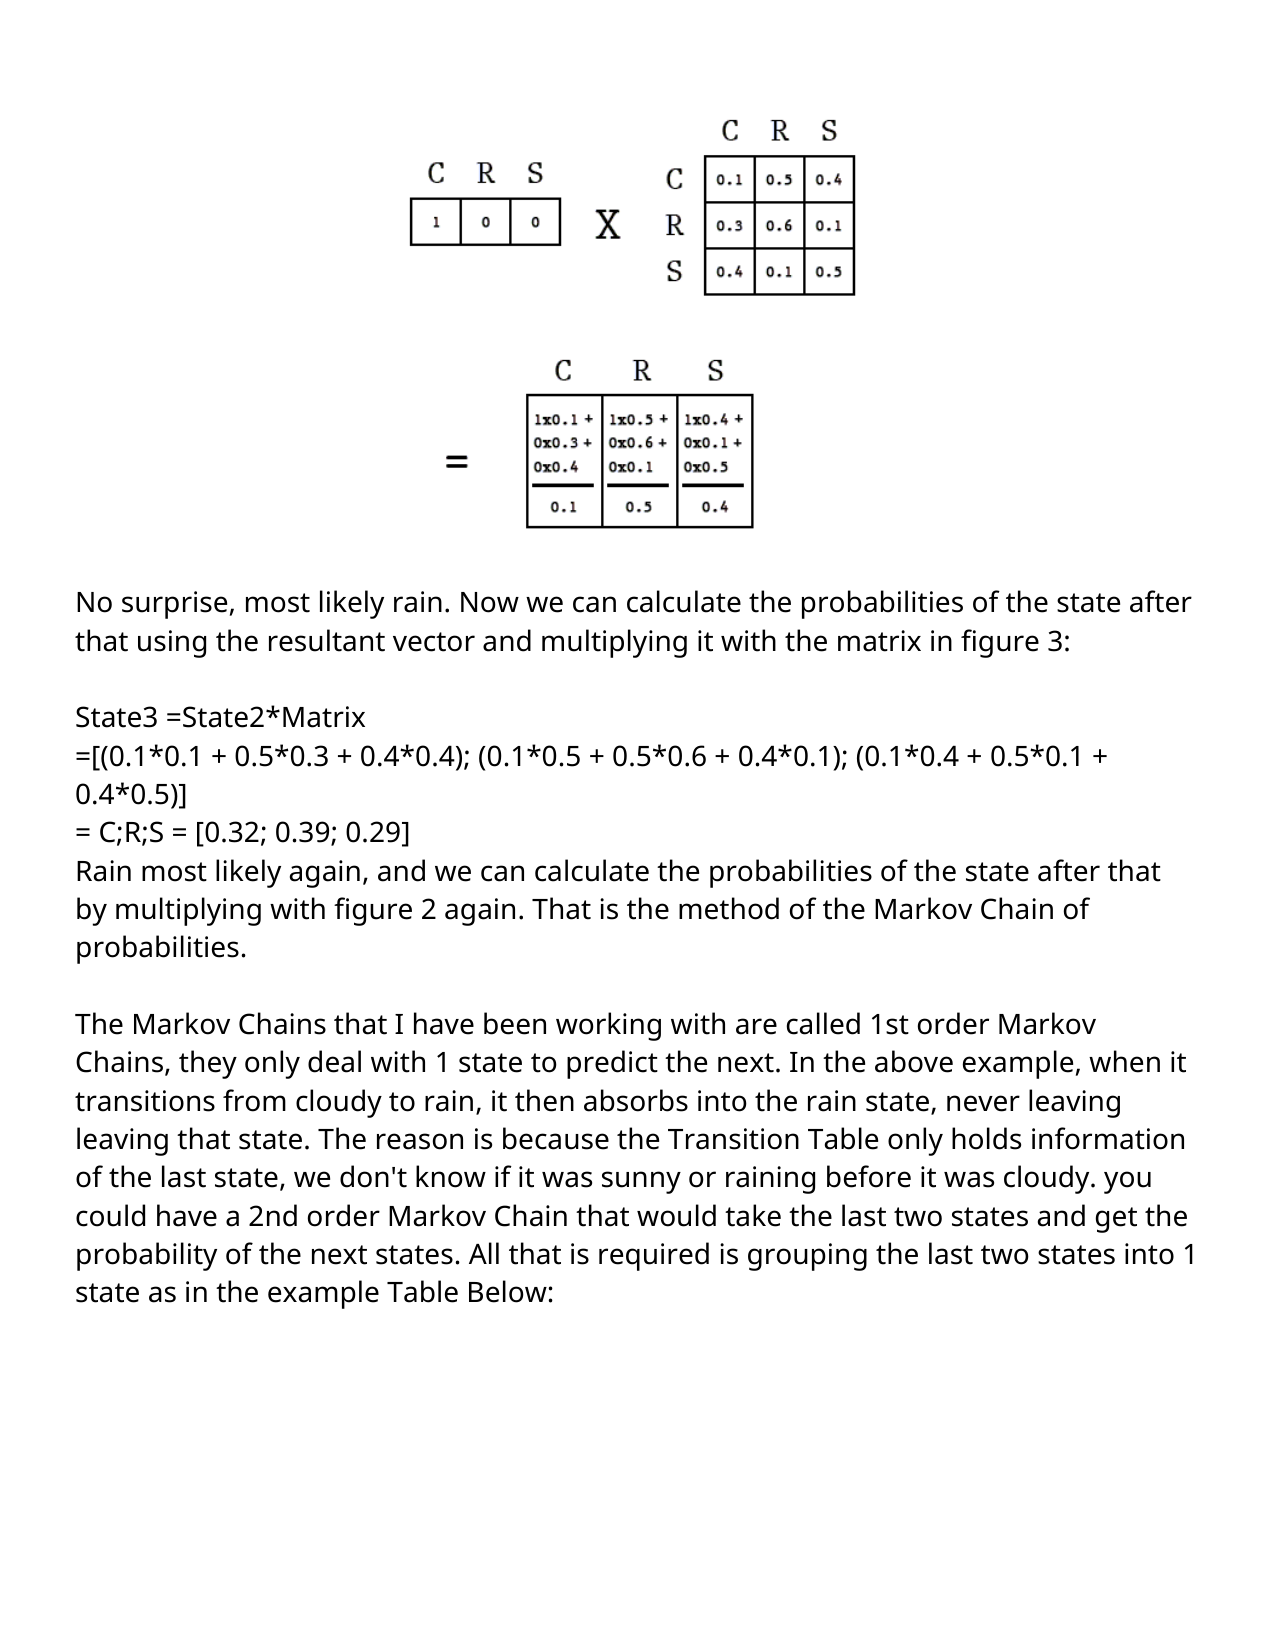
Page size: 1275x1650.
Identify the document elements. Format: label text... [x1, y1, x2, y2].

picture [381, 75, 894, 583]
text No surprise, most likely rain. Now we can calculate the probabilities of the state after that using the resultant vector and multiplying it with the matrix in figure 3: State3 =State2*Matrix =[(0.1*0.1 + 0.5*0.3 + 0.4*0.4); (0.1*0.5 + 0.5*0.6 + 0.4*0.1); (0.1*0.4 + 0.5*0.1 + 0.4*0.5)] = C;R;S = [0.32; 0.39; 0.29] Rain most likely again, and we can calculate the probabilities of the state after that by multiplying with figure 2 again. That is the method of the Markov Chain of probabilities. The Markov Chains that I have been working with are called 1st order Markov Chains, they only deal with 1 state to predict the next. In the above example, when it transitions from cloudy to rain, it then absorbs into the rain state, never leaving leaving that state. The reason is because the Transition Table only holds information of the last state, we don't know if it was sunny or raining before it was cloudy. you could have a 2nd order Markov Chain that would take the last two states and get the probability of the next states. All that is required is grouping the last two states into 1 state as in the example Table Below: [75, 583, 1200, 1311]
